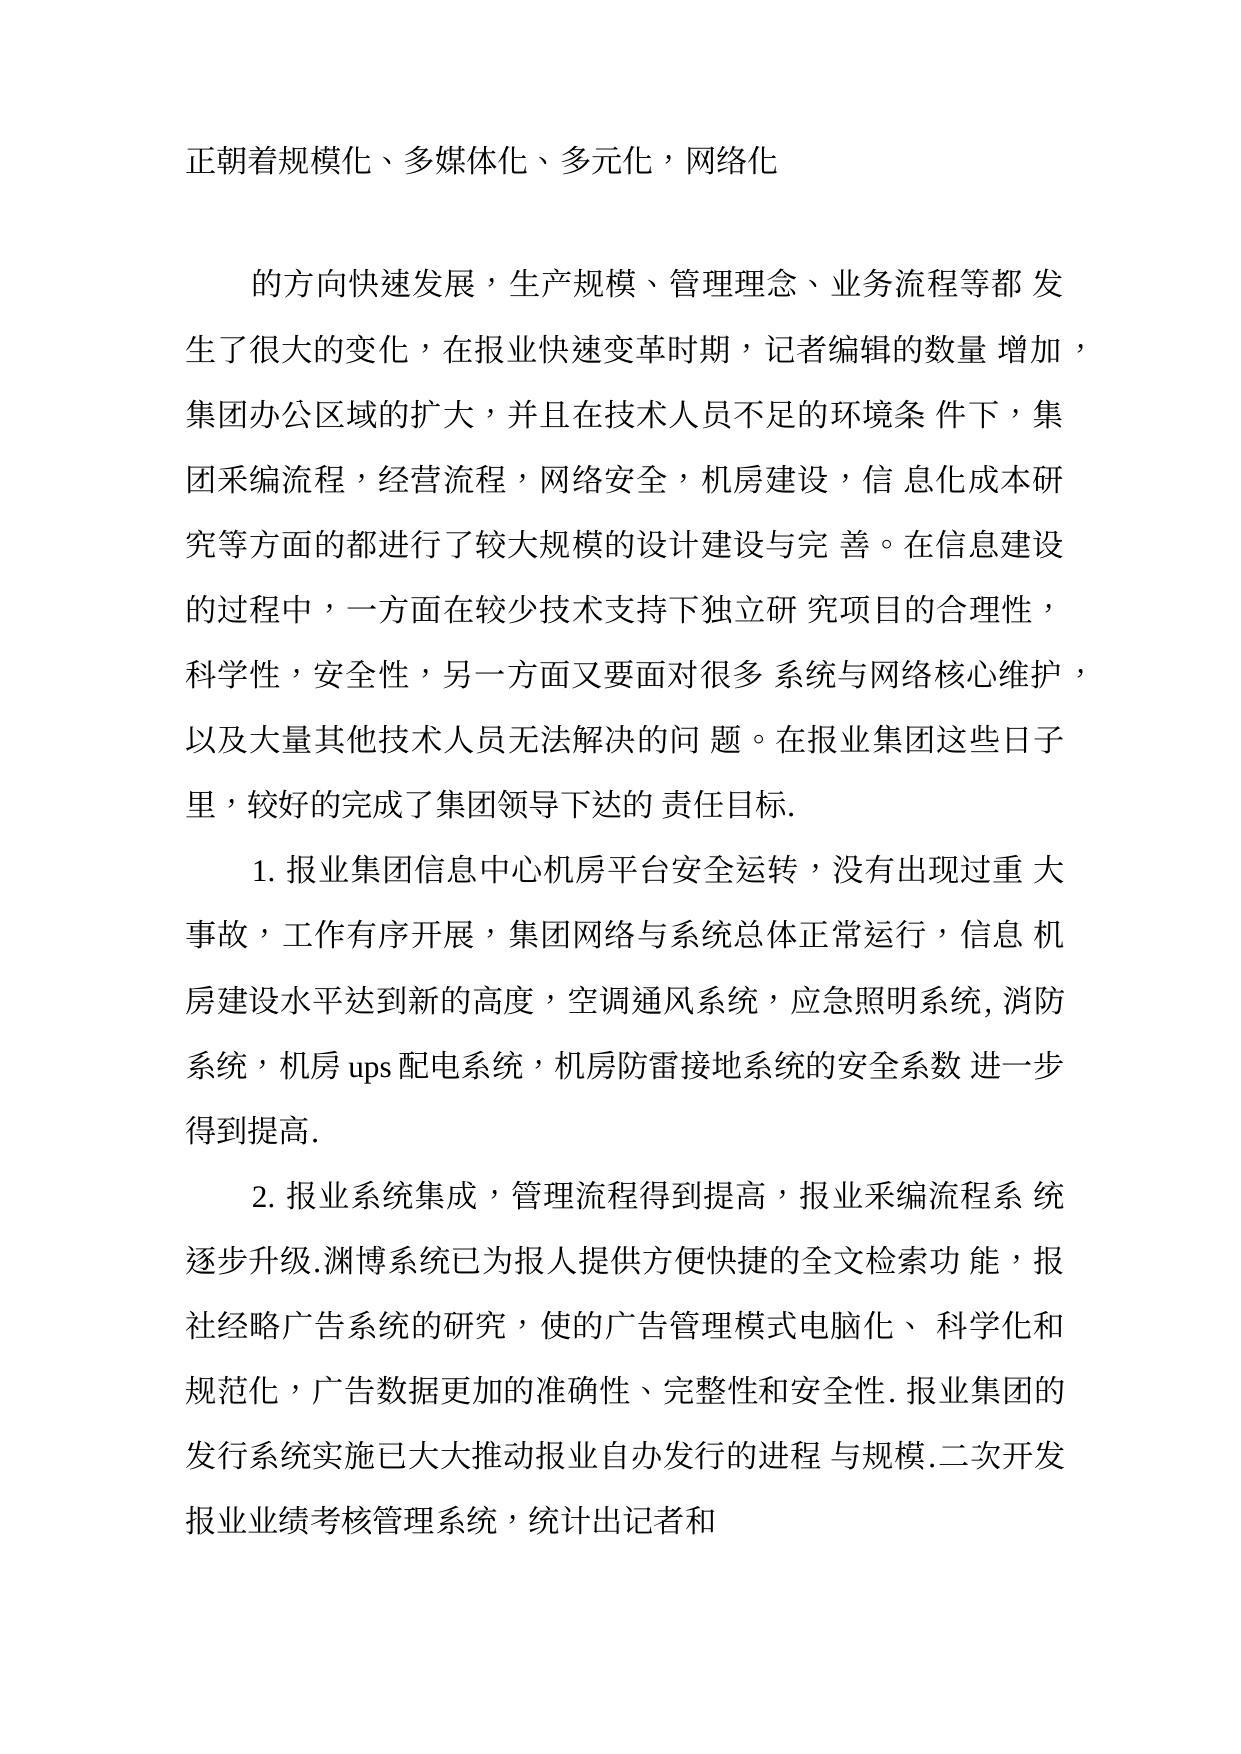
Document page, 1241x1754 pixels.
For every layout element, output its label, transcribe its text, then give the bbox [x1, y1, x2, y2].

list 报业集团信息中心机房平台安全运转，没有出现过重 大事故，工作有序开展，集团网络与系统总体正常运行，信息 机房建设水平达到新的高度，空调通风系统，应急照明系统, 消防系统，机房ups配电系统，机房防雷接地系统的安全系数 进一步得到提高. [185, 830, 1066, 1155]
text 正朝着规模化、多媒体化、多元化，网络化 [185, 136, 1066, 181]
text 的方向快速发展，生产规模、管理理念、业务流程等都 发生了很大的变化，在报业快速变革时期，记者编辑的数量 增加，集团办公区域的扩大，并且在技术人员不足的环境条 件下，集团釆编流程，经营流程，网络安全，机房建设，信 息化成本研究等方面的都进行了较大规模的设计建设与完 善。在信息建设的过程中，一方面在较少技术支持下独立研 究项目的合理性，科学性，安全性，另一方面又要面对很多 系统与网络核心维护，以及大量其他技术人员无法解决的问 题。在报业集团这些日子里，较好的完成了集团领导下达的 责任目标. [185, 244, 1066, 830]
list 报业系统集成，管理流程得到提高，报业釆编流程系 统逐步升级.渊博系统已为报人提供方便快捷的全文检索功 能，报社经略广告系统的研究，使的广告管理模式电脑化、 科学化和规范化，广告数据更加的准确性、完整性和安全性. 报业集团的发行系统实施已大大推动报业自办发行的进程 与规模.二次开发报业业绩考核管理系统，统计出记者和 [185, 1155, 1066, 1546]
